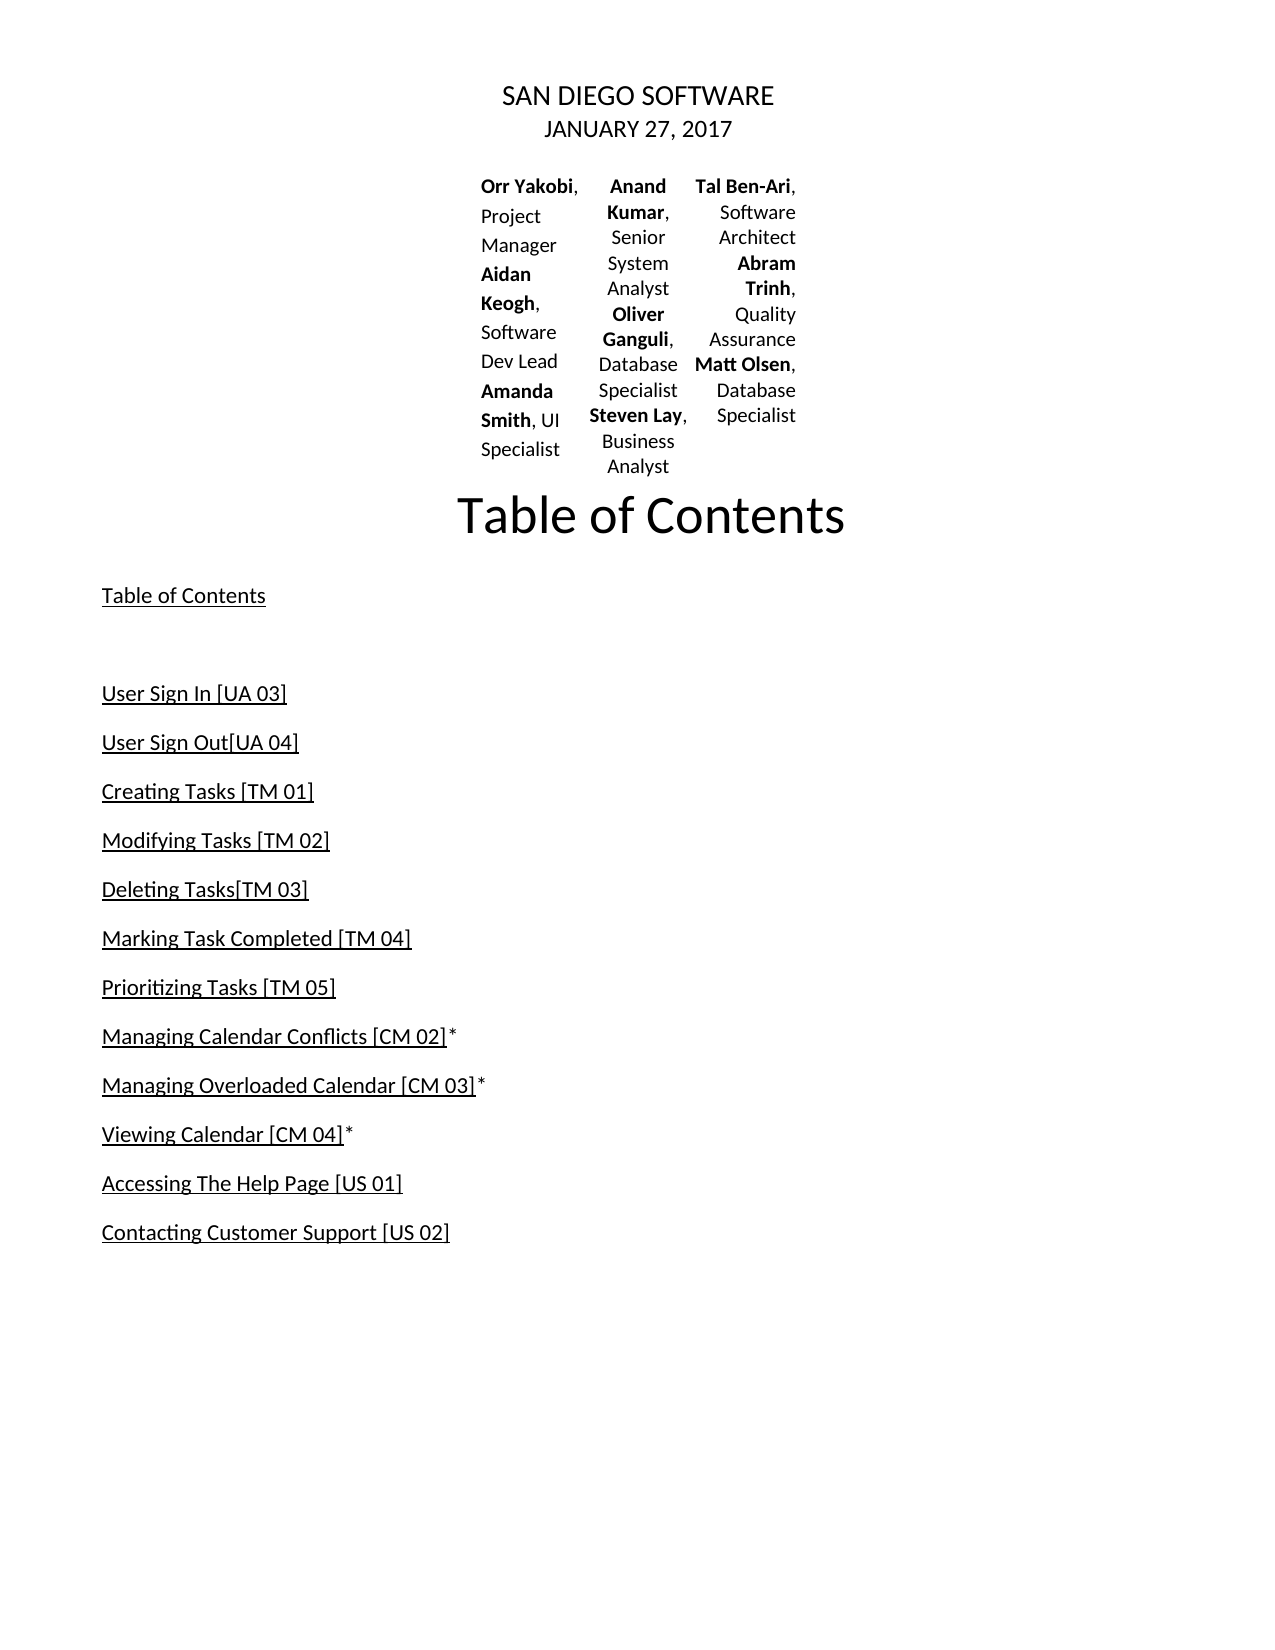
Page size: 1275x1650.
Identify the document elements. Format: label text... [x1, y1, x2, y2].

subtitle Table of Contents [102, 481, 1202, 547]
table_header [76, 77, 1199, 479]
